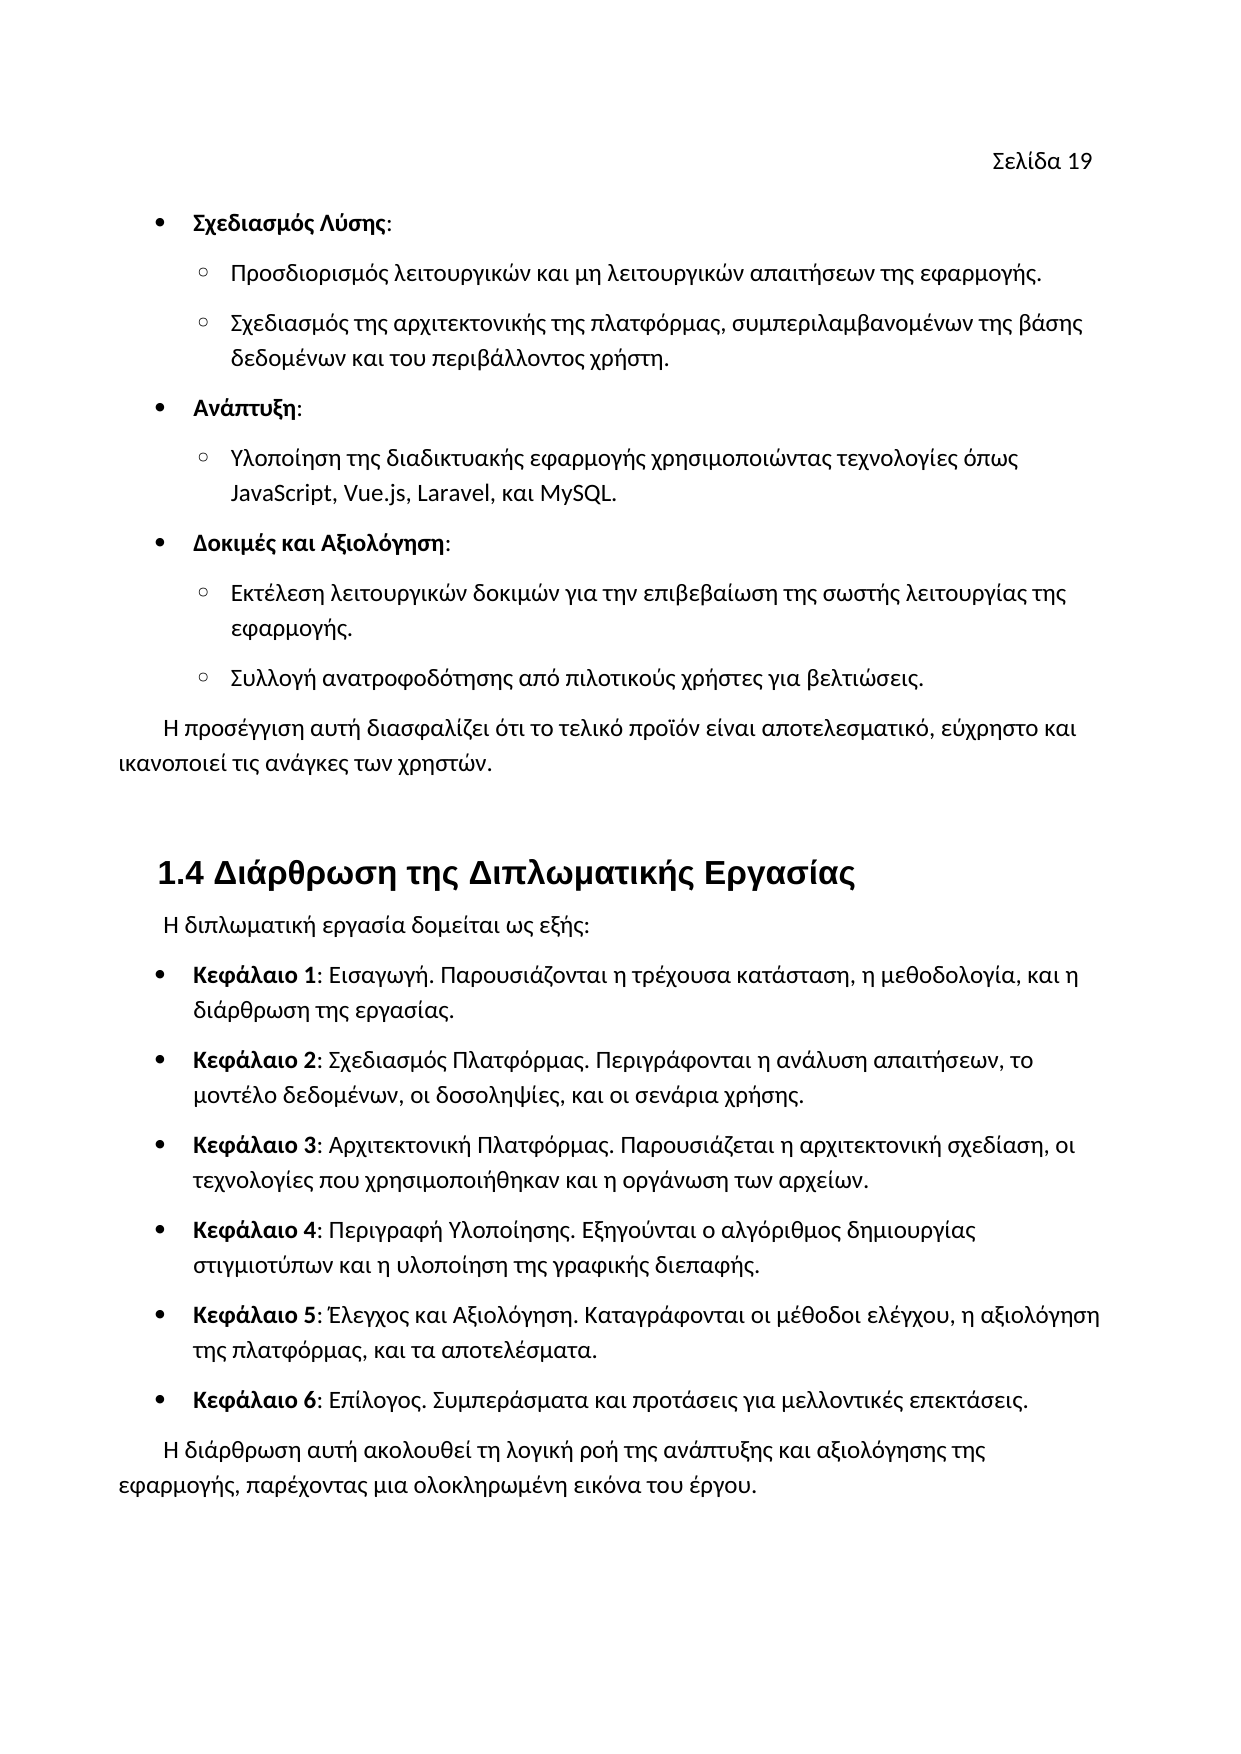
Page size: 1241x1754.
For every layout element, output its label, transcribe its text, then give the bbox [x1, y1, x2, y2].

list Κεφάλαιο 3: Αρχιτεκτονική Πλατφόρμας. Παρουσιάζεται η αρχιτεκτονική σχεδίαση, οι τεχνολογίες που χρησιμοποιήθηκαν και η οργάνωση των αρχείων. [156, 1129, 1107, 1195]
text Η διπλωματική εργασία δομείται ως εξής: [118, 909, 1107, 940]
subtitle Διάρθρωση της Διπλωματικής Εργασίας [118, 853, 1092, 891]
list Κεφάλαιο 6: Επίλογος. Συμπεράσματα και προτάσεις για μελλοντικές επεκτάσεις. [156, 1384, 1107, 1415]
list Κεφάλαιο 5: Έλεγχος και Αξιολόγηση. Καταγράφονται οι μέθοδοι ελέγχου, η αξιολόγηση της πλατφόρμας, και τα αποτελέσματα. [156, 1299, 1107, 1365]
list Σχεδιασμός Λύσης: [156, 207, 1107, 238]
list Κεφάλαιο 2: Σχεδιασμός Πλατφόρμας. Περιγράφονται η ανάλυση απαιτήσεων, το μοντέλο δεδομένων, οι δοσοληψίες, και οι σενάρια χρήσης. [156, 1044, 1107, 1110]
text Η διάρθρωση αυτή ακολουθεί τη λογική ροή της ανάπτυξης και αξιολόγησης της εφαρμογής, παρέχοντας μια ολοκληρωμένη εικόνα του έργου. [118, 1434, 1107, 1500]
list Συλλογή ανατροφοδότησης από πιλοτικούς χρήστες για βελτιώσεις. [193, 662, 1107, 693]
list Ανάπτυξη: [156, 392, 1107, 423]
list Κεφάλαιο 1: Εισαγωγή. Παρουσιάζονται η τρέχουσα κατάσταση, η μεθοδολογία, και η διάρθρωση της εργασίας. [156, 959, 1107, 1025]
list Προσδιορισμός λειτουργικών και μη λειτουργικών απαιτήσεων της εφαρμογής. [193, 257, 1107, 288]
list Σχεδιασμός της αρχιτεκτονικής της πλατφόρμας, συμπεριλαμβανομένων της βάσης δεδομένων και του περιβάλλοντος χρήστη. [193, 307, 1107, 373]
list Δοκιμές και Αξιολόγηση: [156, 527, 1107, 558]
list Κεφάλαιο 4: Περιγραφή Υλοποίησης. Εξηγούνται ο αλγόριθμος δημιουργίας στιγμιοτύπων και η υλοποίηση της γραφικής διεπαφής. [156, 1214, 1107, 1280]
text Η προσέγγιση αυτή διασφαλίζει ότι το τελικό προϊόν είναι αποτελεσματικό, εύχρηστο και ικανοποιεί τις ανάγκες των χρηστών. [118, 712, 1107, 778]
list Εκτέλεση λειτουργικών δοκιμών για την επιβεβαίωση της σωστής λειτουργίας της εφαρμογής. [193, 577, 1107, 643]
list Υλοποίηση της διαδικτυακής εφαρμογής χρησιμοποιώντας τεχνολογίες όπως JavaScript, Vue.js, Laravel, και MySQL. [193, 442, 1107, 508]
